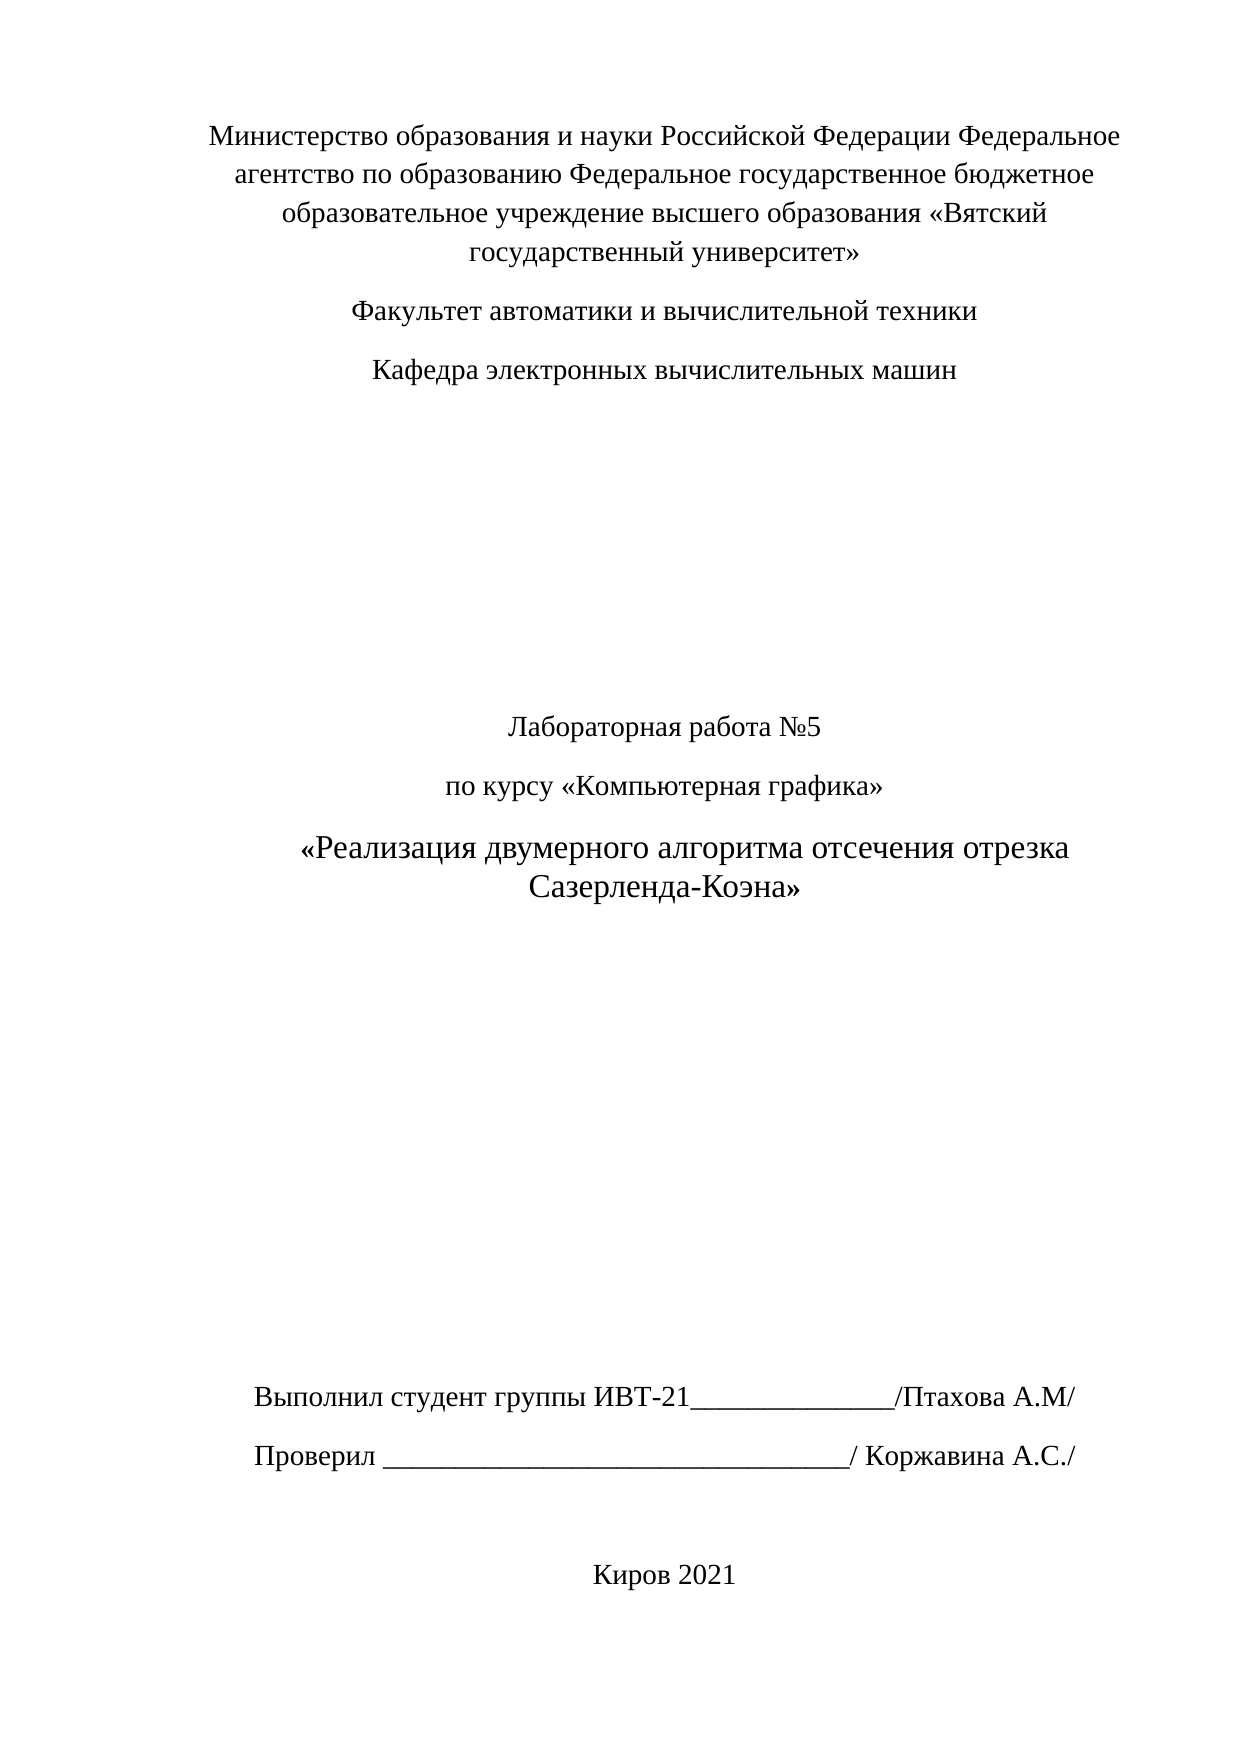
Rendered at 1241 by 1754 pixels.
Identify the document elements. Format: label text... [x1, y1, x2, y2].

subtitle «Реализация двумерного алгоритма отсечения отрезка Сазерленда-Коэна» [177, 827, 1152, 904]
text Киров 2021 [177, 1557, 1152, 1591]
text по курсу «Компьютерная графика» [177, 768, 1152, 802]
text Министерство образования и науки Российской Федерации Федеральное агентство по образованию Федеральное государственное бюджетное образовательное учреждение высшего образования «Вятский государственный университет» [177, 118, 1152, 267]
text Кафедра электронных вычислительных машин [177, 352, 1152, 386]
text Факультет автоматики и вычислительной техники [177, 293, 1152, 327]
text Лабораторная работа №5 [177, 709, 1152, 742]
text Проверил ________________________________/ Коржавина А.С./ [177, 1438, 1152, 1472]
text Выполнил студент группы ИВТ-21______________/Птахова А.М/ [177, 1379, 1152, 1413]
